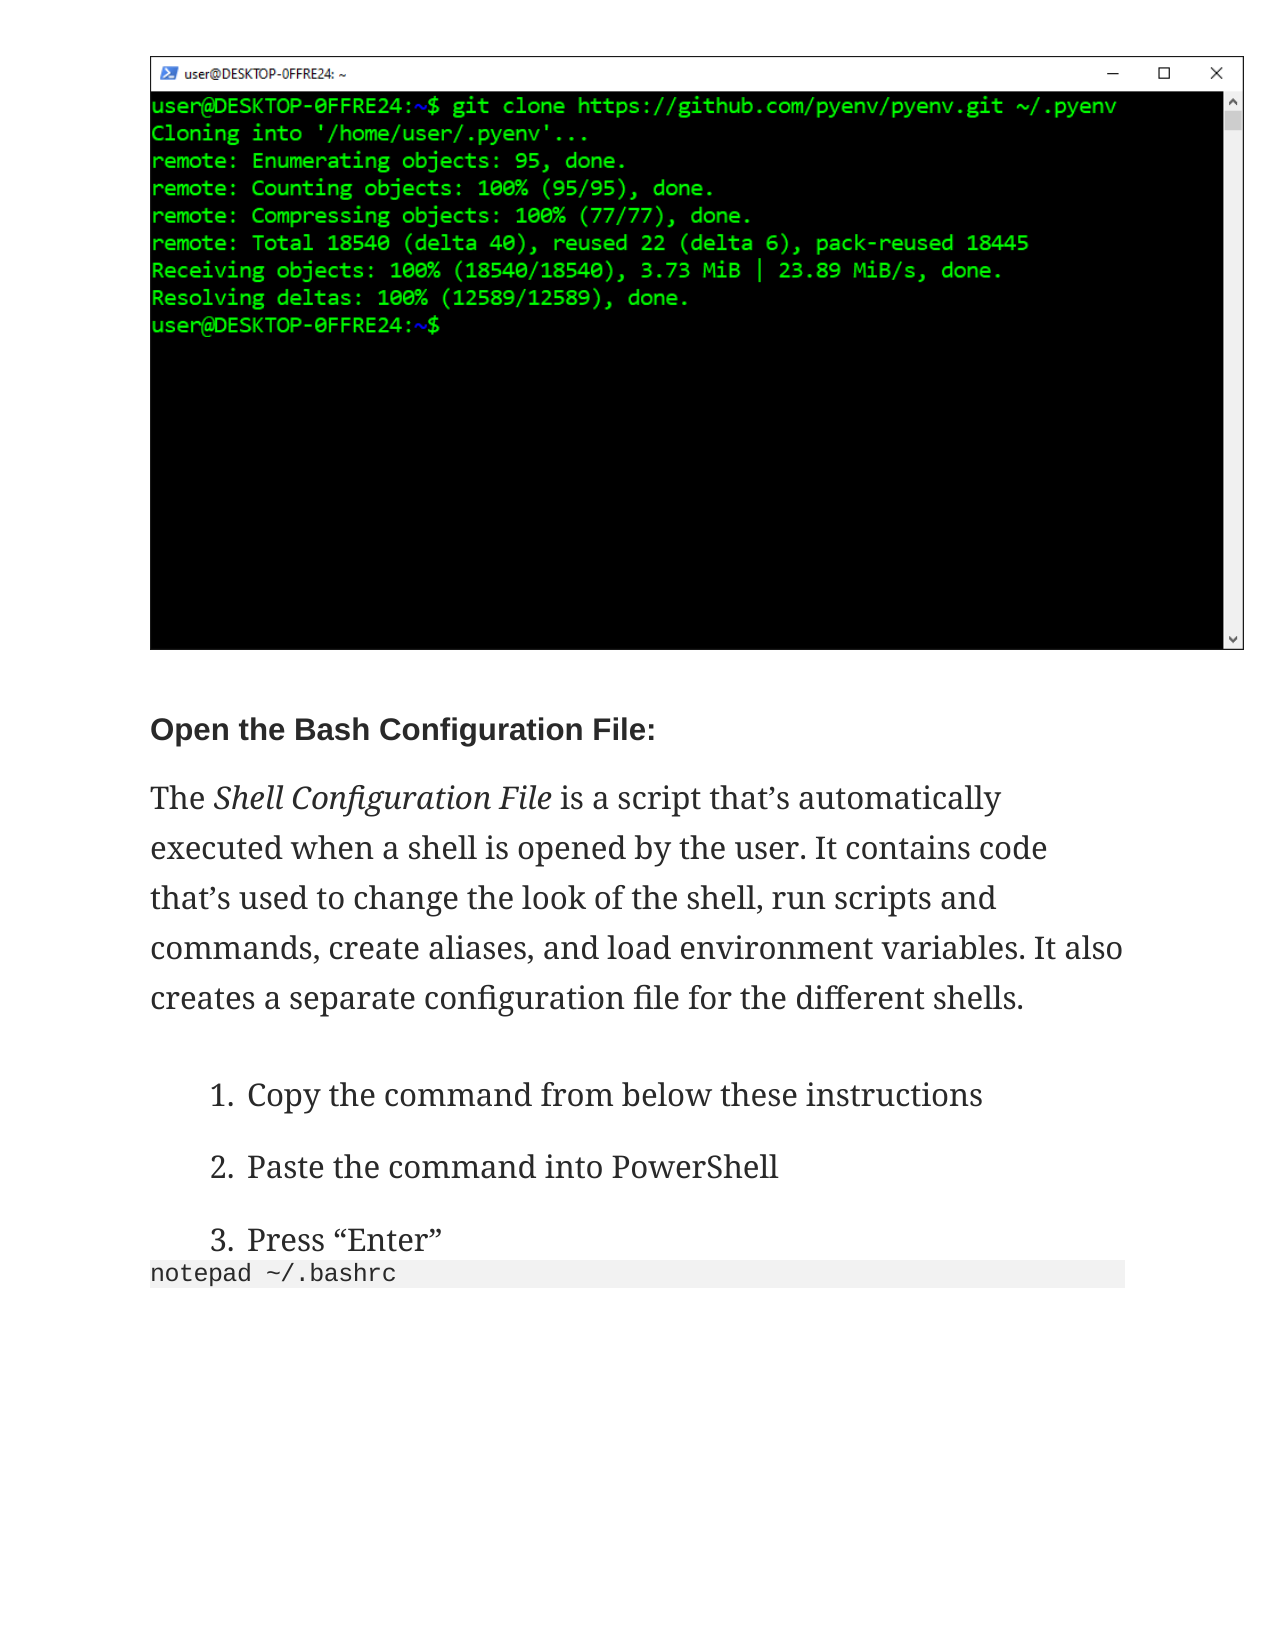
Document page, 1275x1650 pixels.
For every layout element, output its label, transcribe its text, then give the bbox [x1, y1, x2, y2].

picture [150, 56, 1244, 650]
text The Shell Configuration File is a script that’s automatically executed when a shell is opened by the user. It contains code that’s used to change the look of the shell, run scripts and commands, create aliases, and load environment variables. It also creates a separate configuration file for the different shells. [150, 768, 1125, 1018]
text notepad ~/.bashrc [150, 1260, 1125, 1288]
text Open the Bash Configuration File: [150, 709, 1125, 747]
list Copy the command from below these instructions [209, 1072, 1125, 1116]
list Press “Enter” [209, 1216, 1125, 1260]
list Paste the command into PowerShell [209, 1144, 1125, 1188]
